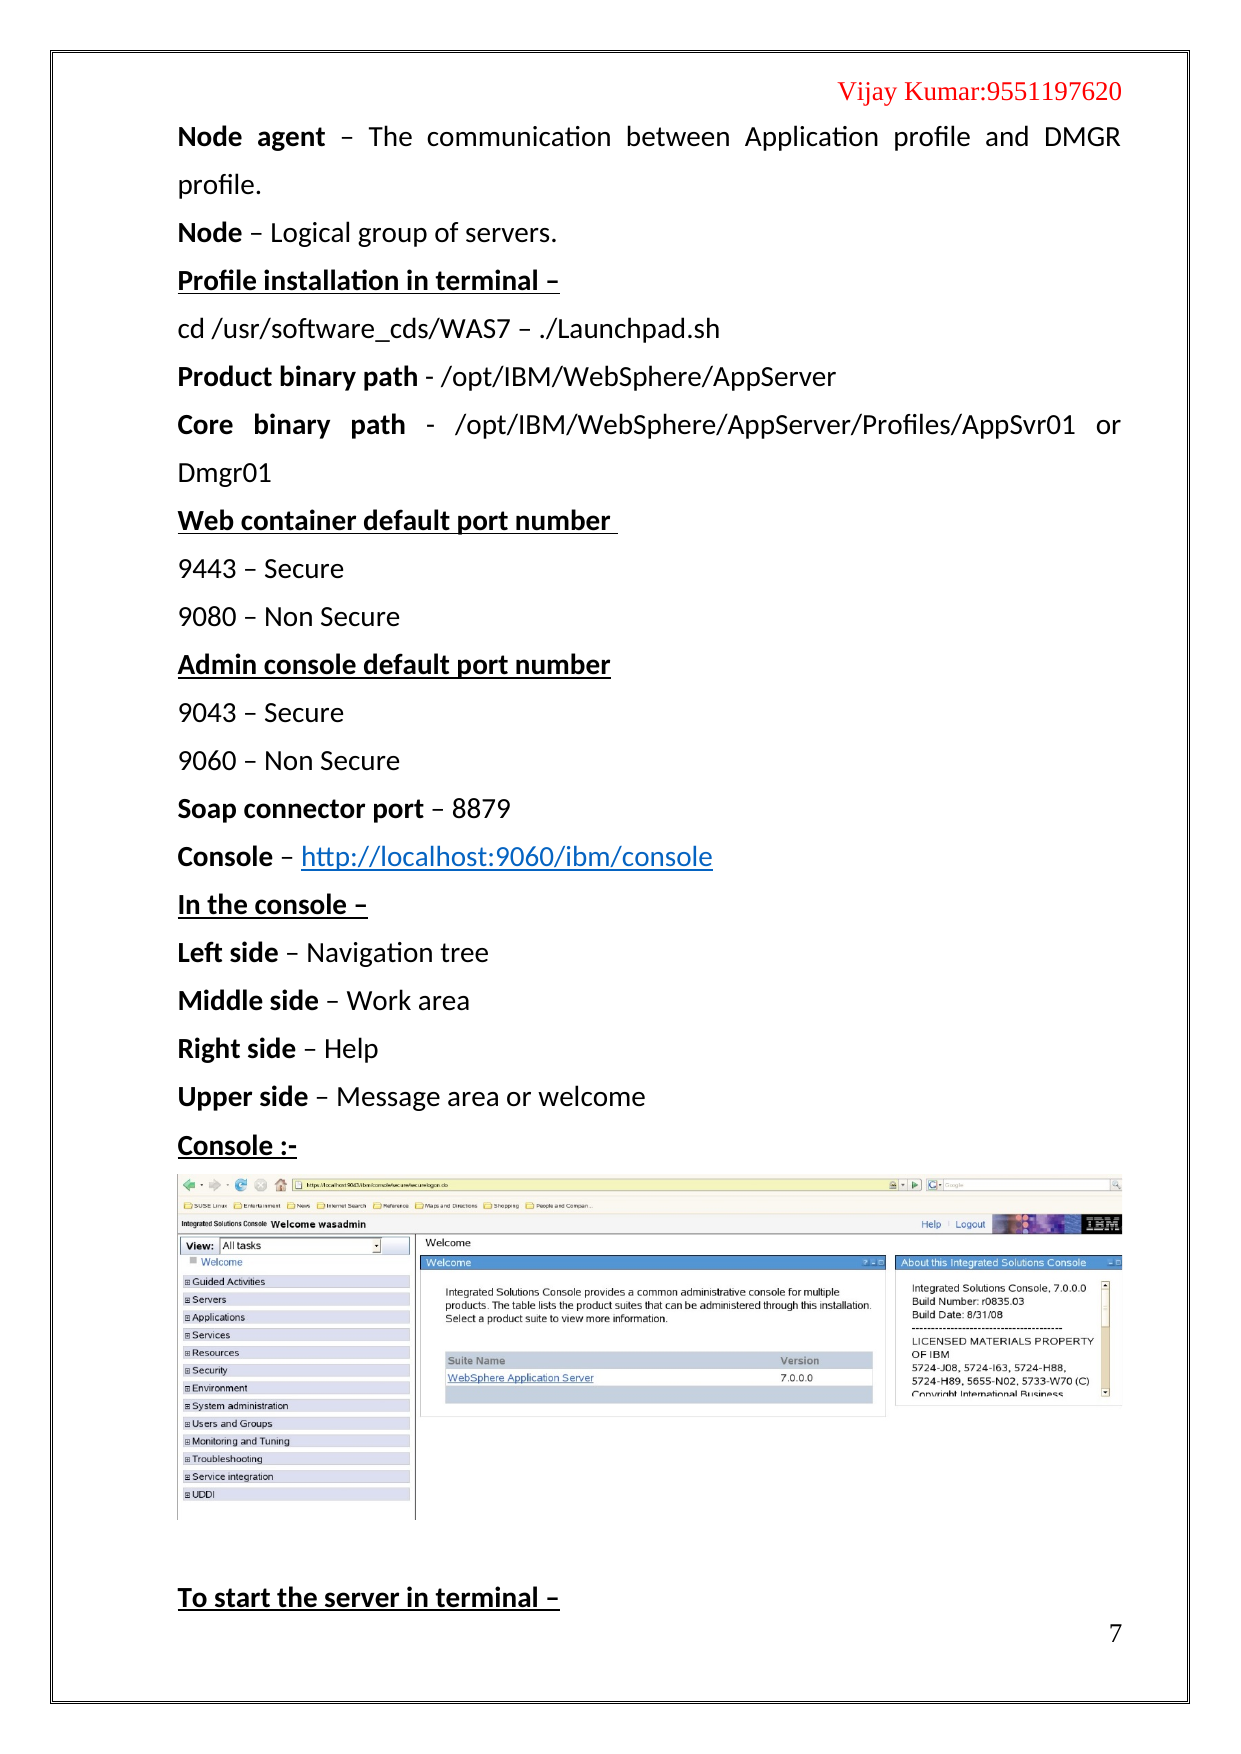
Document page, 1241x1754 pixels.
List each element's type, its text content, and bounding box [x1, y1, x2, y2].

text 9060 – Non Secure [177, 742, 1122, 778]
text Node agent – The communication between Application profile and DMGR profile. [177, 118, 1122, 202]
text Middle side – Work area [177, 982, 1122, 1018]
text Product binary path - /opt/IBM/WebSphere/AppServer [177, 358, 1122, 394]
text Console – http://localhost:9060/ibm/console [177, 838, 1122, 874]
text 9043 – Secure [177, 694, 1122, 730]
text Soap connector port – 8879 [177, 790, 1122, 826]
text Core binary path - /opt/IBM/WebSphere/AppServer/Profiles/AppSvr01 or Dmgr01 [177, 406, 1122, 490]
text Profile installation in terminal – [177, 262, 1122, 298]
text 9443 – Secure [177, 550, 1122, 586]
text Node – Logical group of servers. [177, 214, 1122, 250]
text To start the server in terminal – [177, 1579, 1122, 1614]
text Right side – Help [177, 1031, 1122, 1066]
text Console :- [177, 1127, 1122, 1162]
text Admin console default port number [177, 646, 1122, 682]
picture [177, 1174, 1123, 1520]
text Upper side – Message area or welcome [177, 1078, 1122, 1114]
text Left side – Navigation tree [177, 934, 1122, 970]
text Web container default port number [177, 502, 1122, 538]
text 9080 – Non Secure [177, 598, 1122, 634]
text In the console – [177, 886, 1122, 922]
text cd /usr/software_cds/WAS7 – ./Launchpad.sh [177, 310, 1122, 346]
